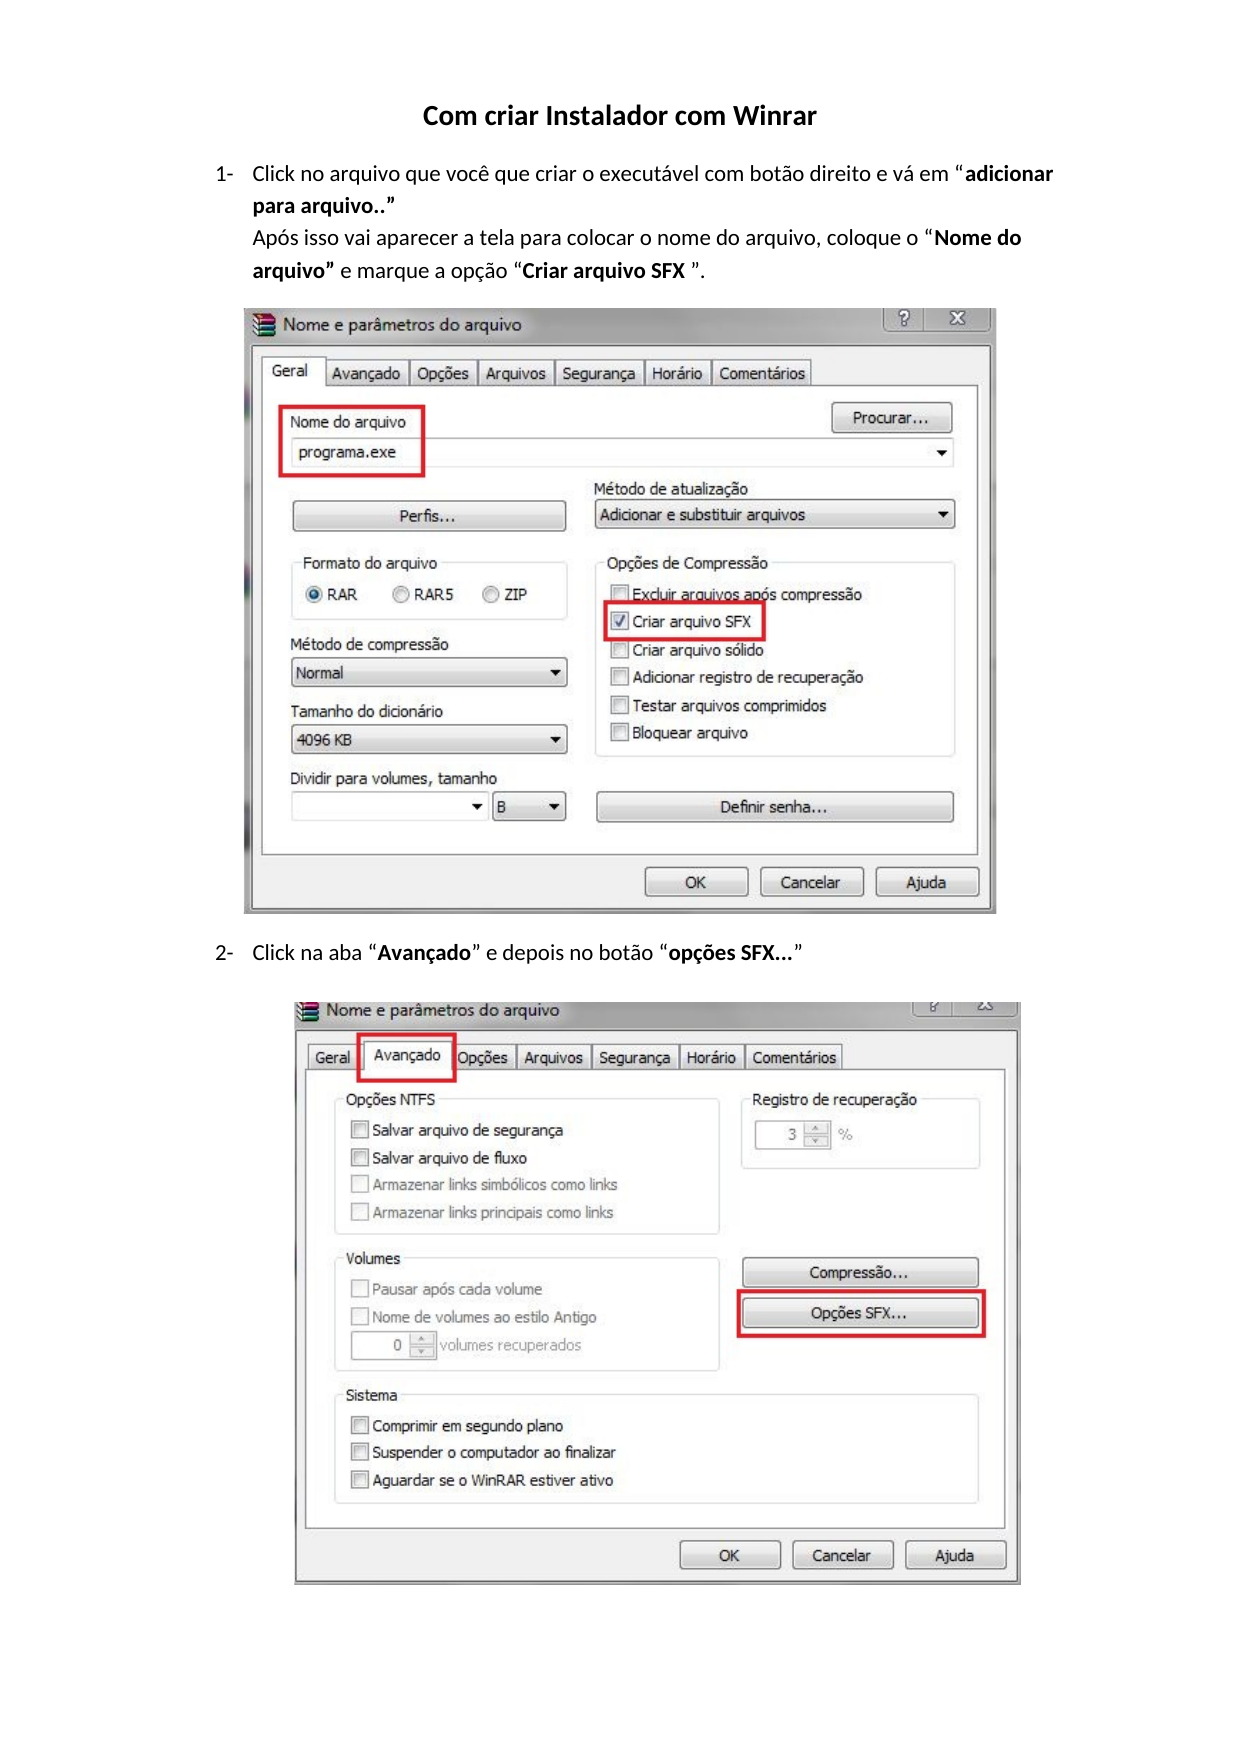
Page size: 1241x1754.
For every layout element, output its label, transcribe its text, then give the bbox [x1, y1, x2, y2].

list Após isso vai aparecer a tela para colocar o nome do arquivo, coloque o “Nome do arquivo” e marque a opção “Criar arquivo SFX ”. [252, 223, 1063, 284]
list Click na aba “Avançado” e depois no botão “opções SFX...” [215, 938, 1063, 966]
list Click no arquivo que você que criar o executável com botão direito e vá em “adicionar para arquivo..” [215, 159, 1063, 219]
text Com criar Instalador com Winrar [177, 97, 1063, 133]
picture [294, 1002, 1021, 1585]
picture [243, 308, 997, 914]
